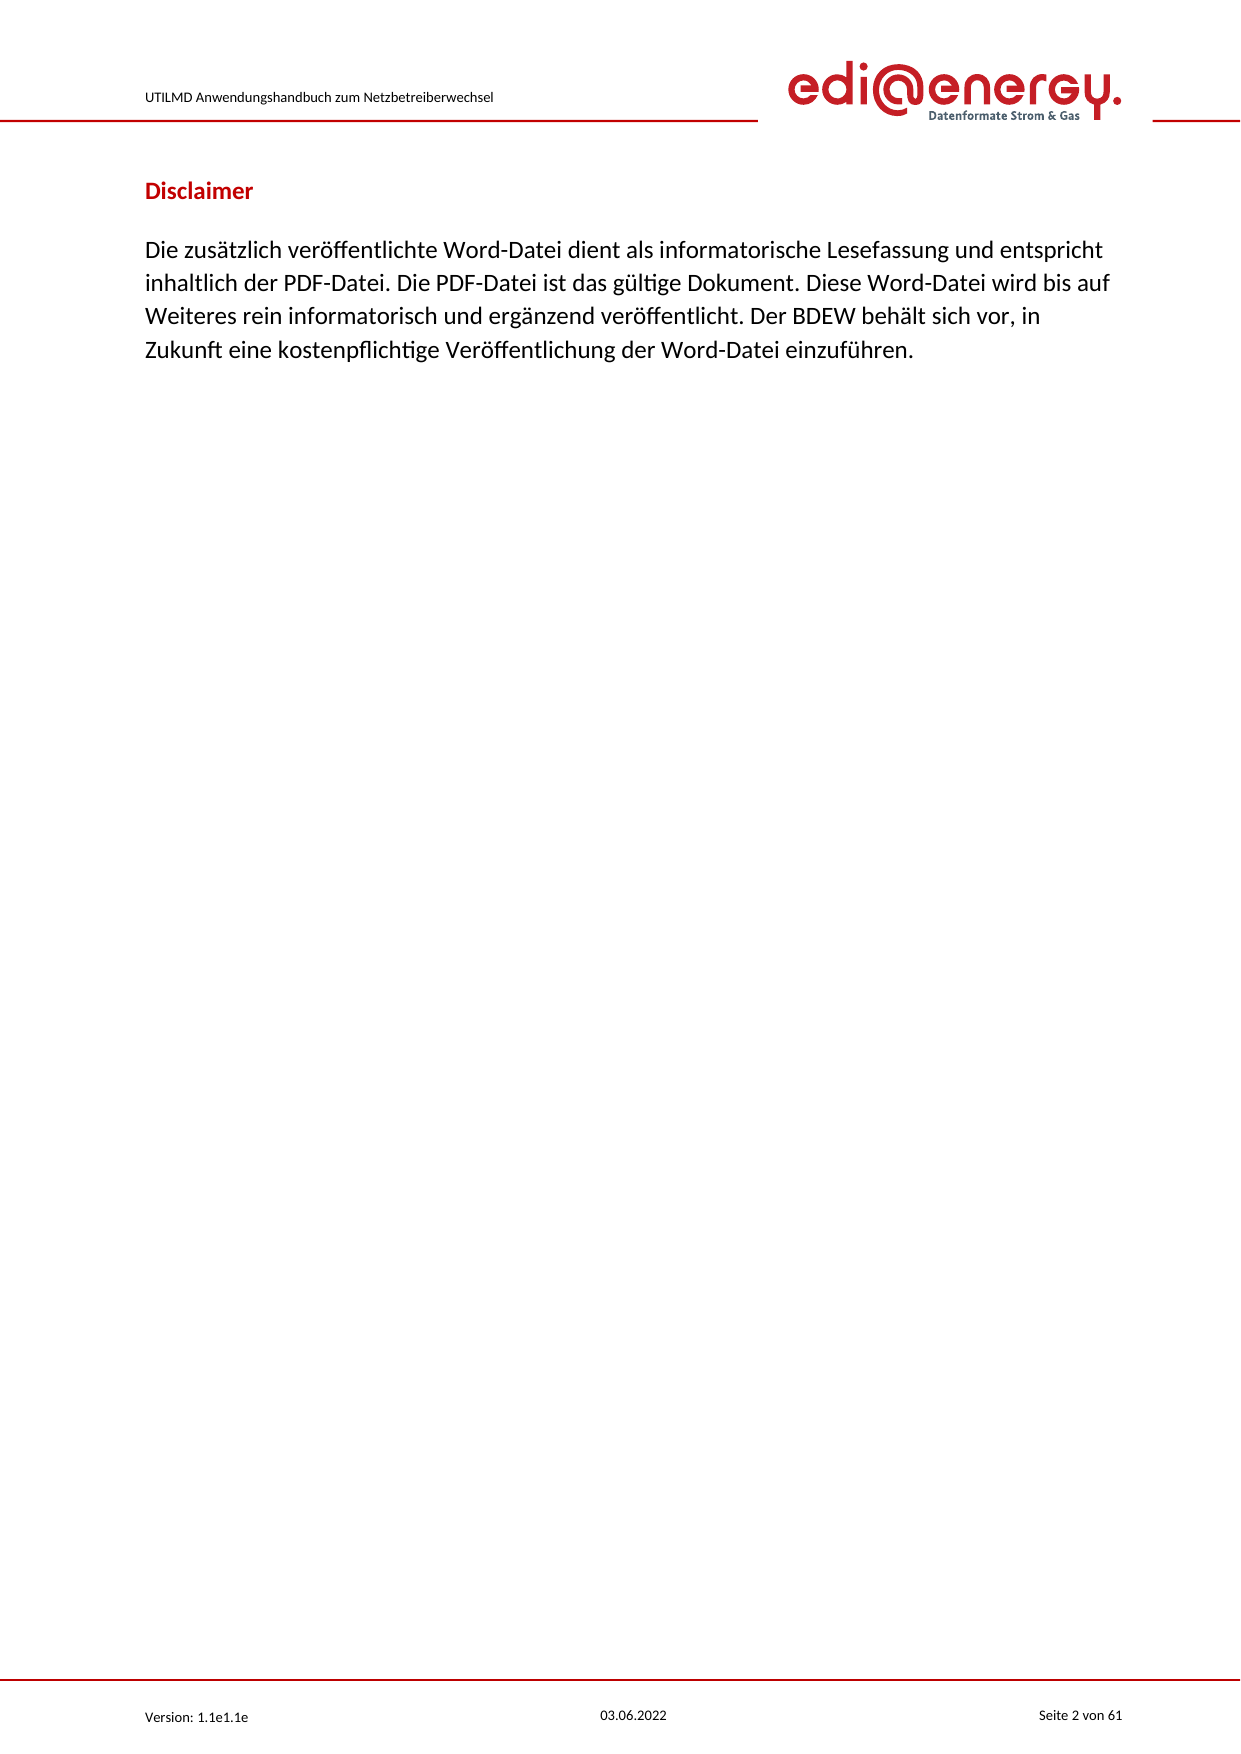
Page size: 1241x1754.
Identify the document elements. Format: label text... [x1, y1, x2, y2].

text Die zusätzlich veröffentlichte Word-Datei dient als informatorische Lesefassung und entspricht inhaltlich der PDF-Datei. Die PDF-Datei ist das gültige Dokument. Diese Word-Datei wird bis auf Weiteres rein informatorisch und ergänzend veröffentlicht. Der BDEW behält sich vor, in Zukunft eine kostenpflichtige Veröffentlichung der Word-Datei einzuführen. [145, 231, 1122, 364]
text Disclaimer [145, 173, 1122, 206]
